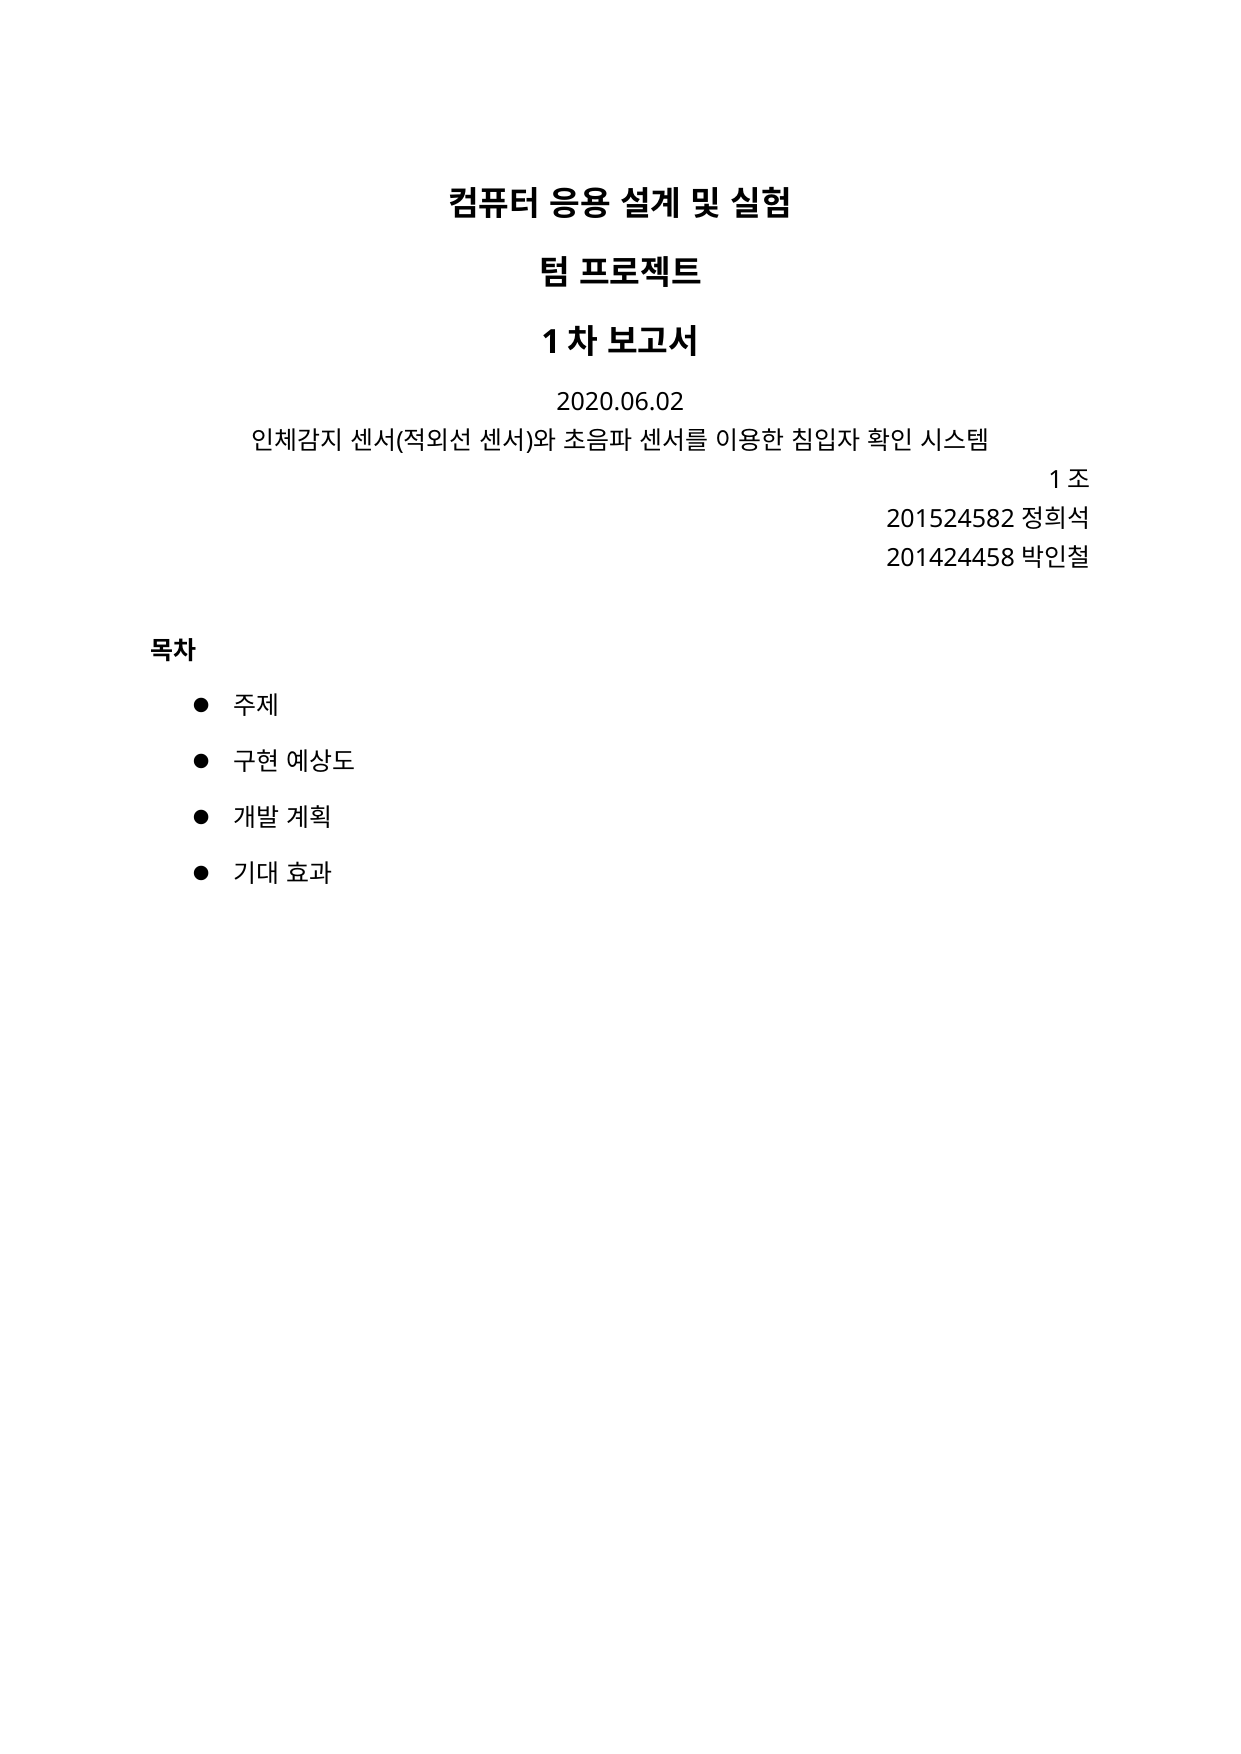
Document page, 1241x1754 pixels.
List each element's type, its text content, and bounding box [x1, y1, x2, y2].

text 201424458 박인철 [150, 538, 1090, 574]
text 1차 보고서 [150, 315, 1090, 363]
text 텀 프로젝트 [150, 246, 1090, 294]
text 201524582 정희석 [150, 498, 1090, 535]
text 인체감지 센서(적외선 센서)와 초음파 센서를 이용한 침입자 확인 시스템 [150, 420, 1090, 457]
list 기대 효과 [192, 853, 1090, 889]
list 구현 예상도 [192, 742, 1090, 778]
text 2020.06.02 [150, 384, 1090, 418]
text 컴퓨터 응용 설계 및 실험 [150, 177, 1090, 225]
text 목차 [150, 630, 1090, 666]
text 1조 [150, 459, 1090, 496]
list 주제 [192, 686, 1090, 722]
list 개발 계획 [192, 797, 1090, 833]
